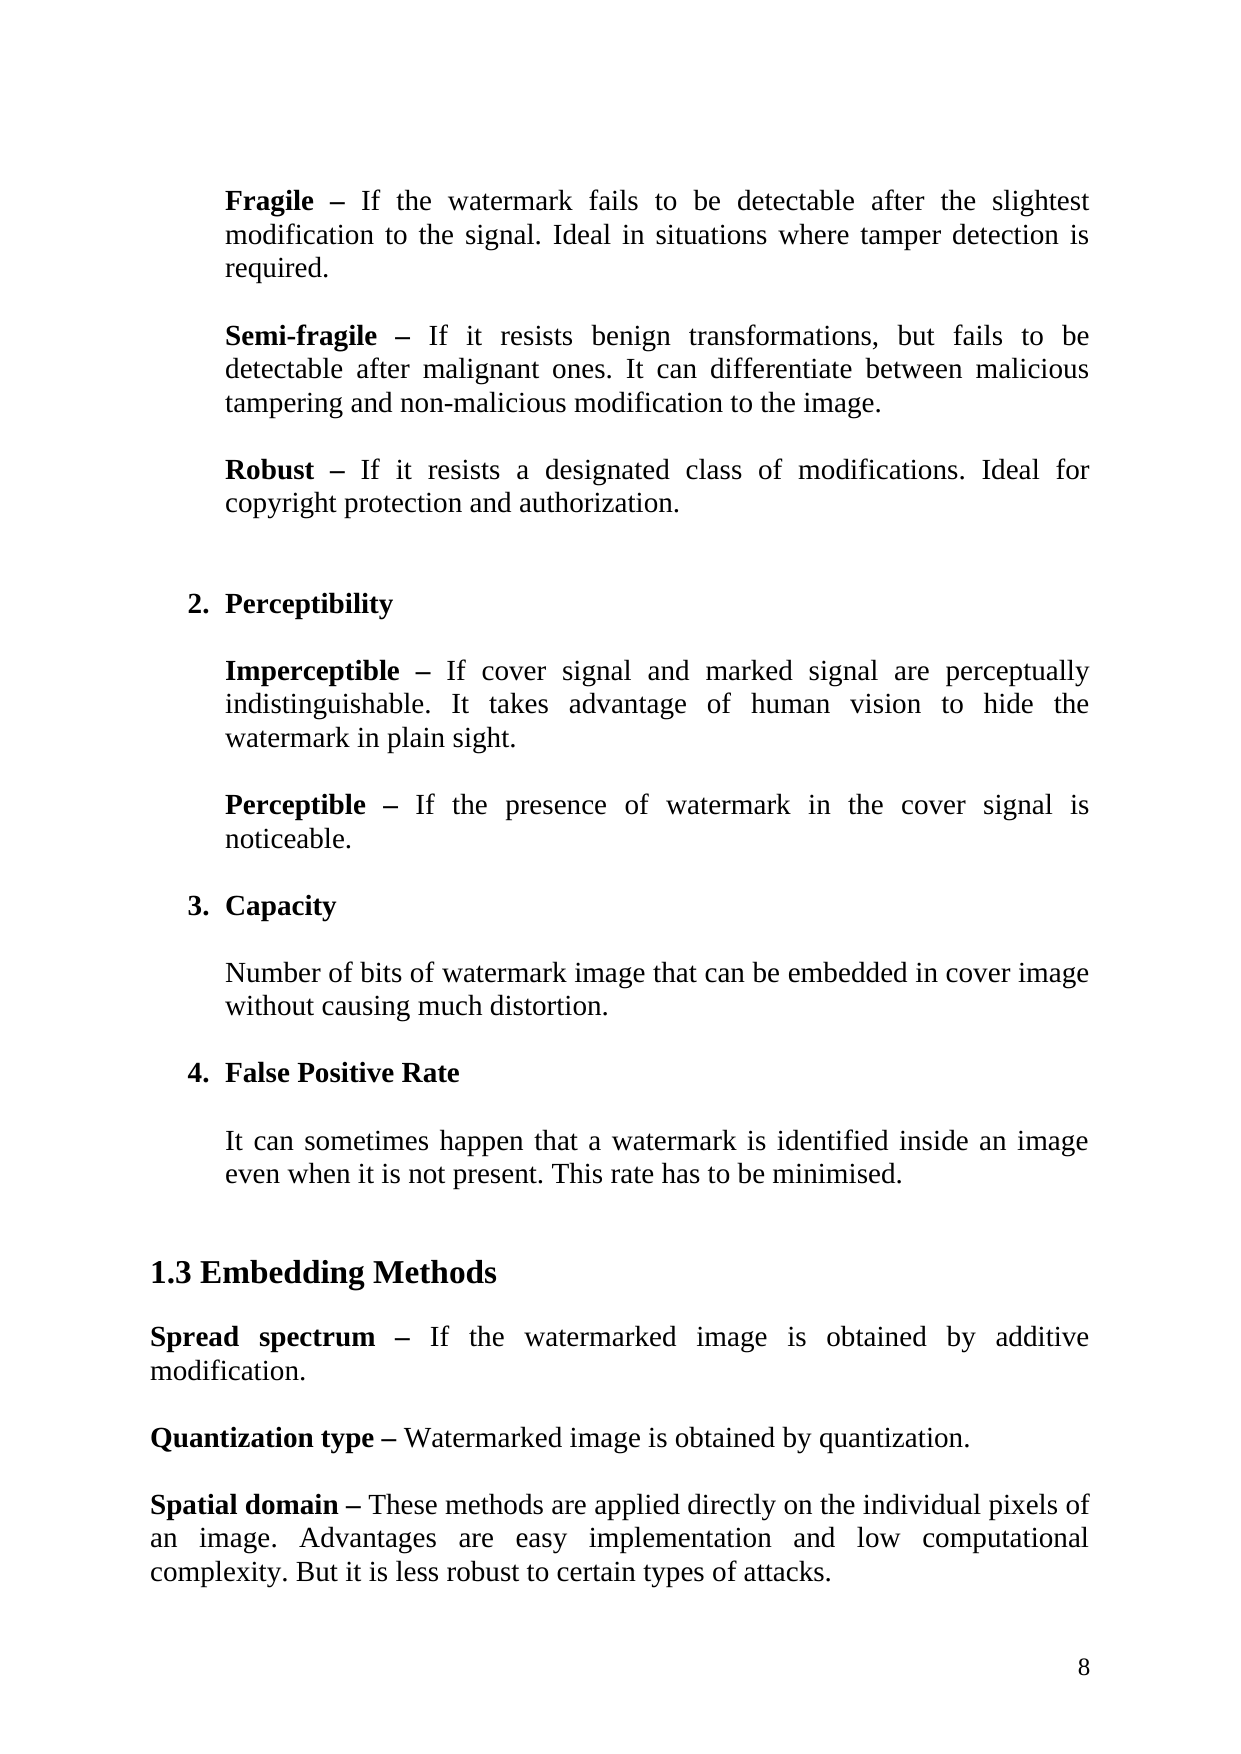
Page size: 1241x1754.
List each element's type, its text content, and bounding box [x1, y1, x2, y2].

list Capacity [187, 888, 1090, 921]
list Semi-fragile – If it resists benign transformations, but fails to be detectable after malignant ones. It can differentiate between malicious tampering and non-malicious modification to the image. [225, 318, 1090, 418]
text Imperceptible – If cover signal and marked signal are perceptually indistinguishable. It takes advantage of human vision to hide the watermark in plain sight. [225, 653, 1090, 754]
text Perceptible – If the presence of watermark in the cover signal is noticeable. [225, 787, 1090, 854]
list It can sometimes happen that a watermark is identified inside an image even when it is not present. This rate has to be minimised. [225, 1123, 1090, 1190]
list Robust – If it resists a designated class of modifications. Ideal for copyright protection and authorization. [225, 452, 1090, 519]
text Spatial domain – These methods are applied directly on the individual pixels of an image. Advantages are easy implementation and low computational complexity. But it is less robust to certain types of attacks. [150, 1487, 1090, 1587]
text 1.3 Embedding Methods [150, 1252, 1090, 1290]
text Spread spectrum – If the watermarked image is obtained by additive modification. [150, 1319, 1090, 1386]
list Number of bits of watermark image that can be embedded in cover image without causing much distortion. [225, 955, 1090, 1022]
list Perceptibility [187, 586, 1090, 619]
text Quantization type – Watermarked image is obtained by quantization. [150, 1420, 1090, 1453]
list Fragile – If the watermark fails to be detectable after the slightest modification to the signal. Ideal in situations where tamper detection is required. [225, 183, 1090, 284]
list False Positive Rate [187, 1056, 1090, 1089]
